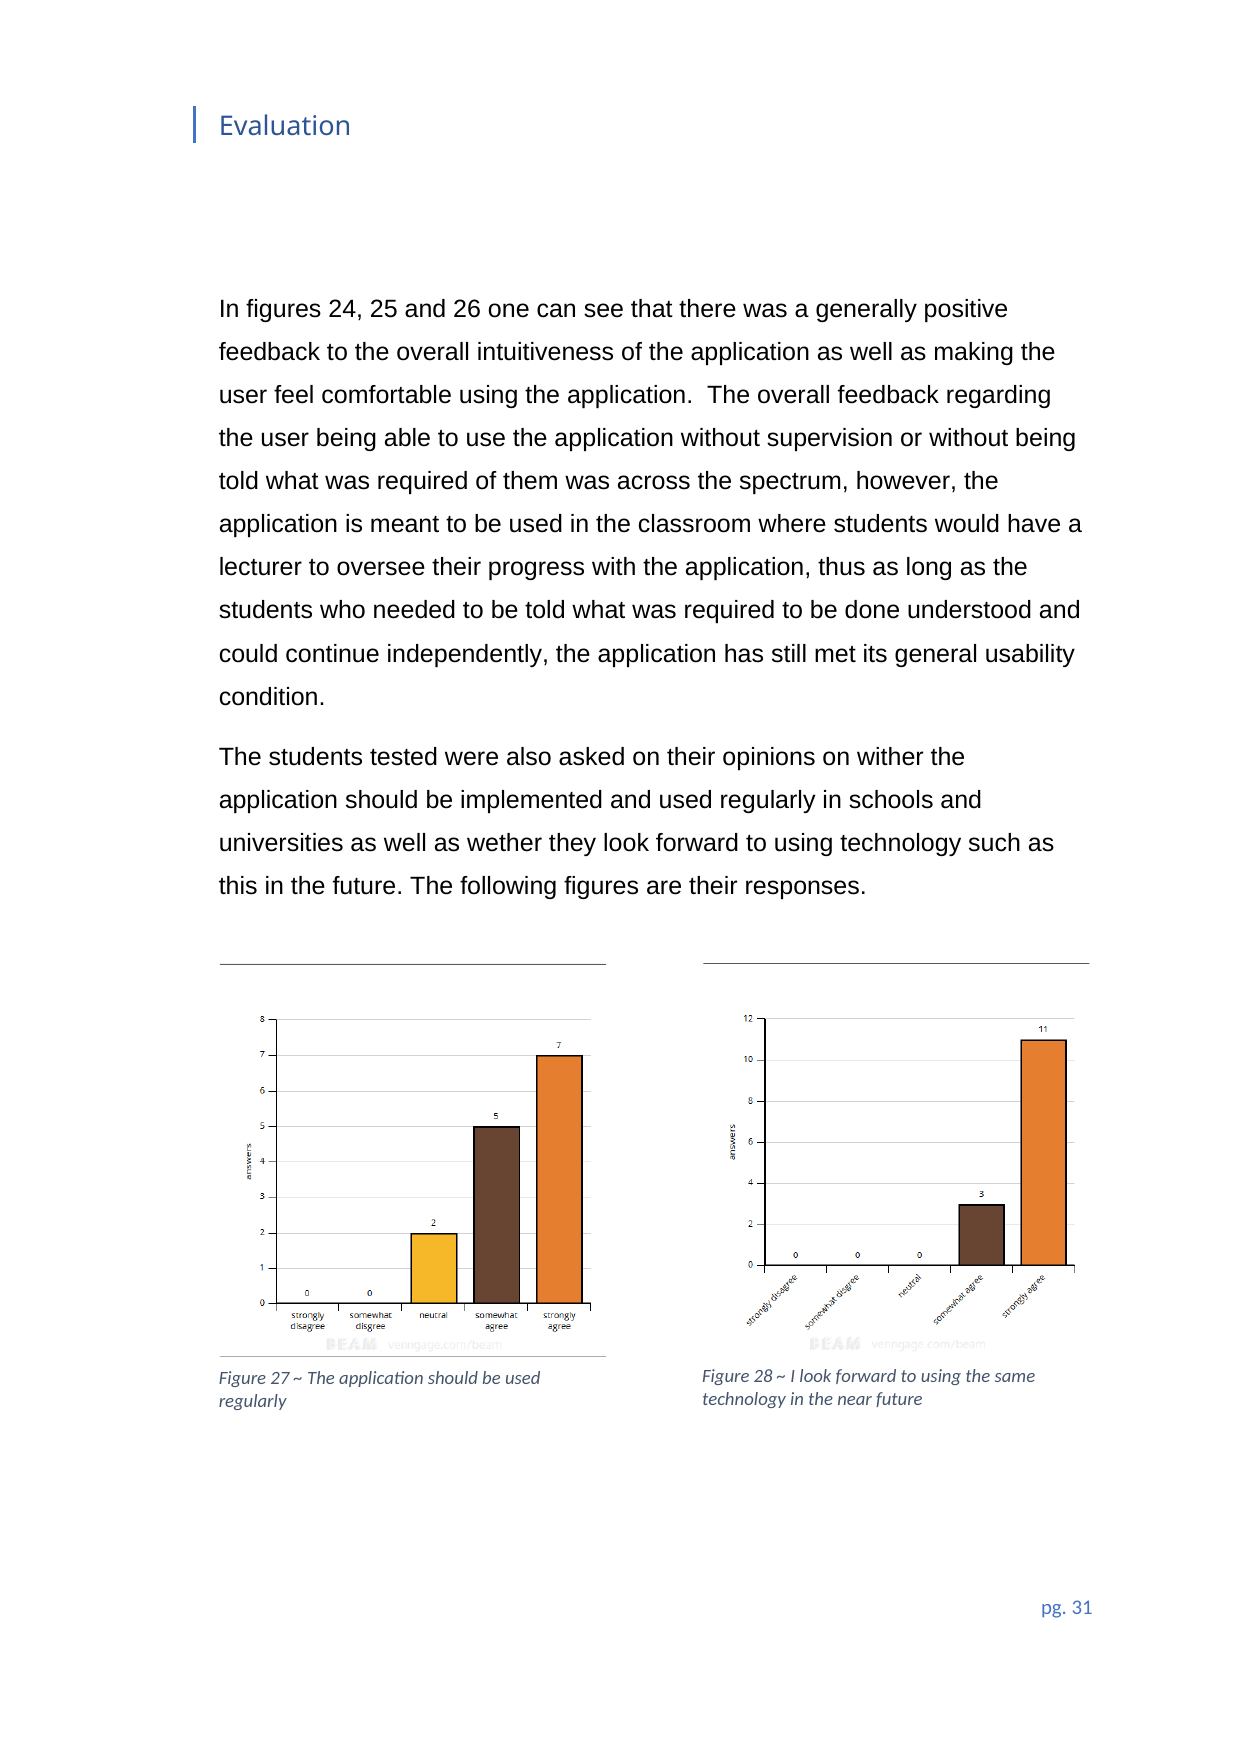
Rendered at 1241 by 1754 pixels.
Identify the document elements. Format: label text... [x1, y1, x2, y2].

picture [218, 963, 606, 1355]
picture [701, 963, 1089, 1351]
text In figures 24, 25 and 26 one can see that there was a generally positive feedback to the overall intuitiveness of the application as well as making the user feel comfortable using the application. The overall feedback regarding the user being able to use the application without supervision or without being told what was required of them was across the spectrum, however, the application is meant to be used in the classroom where students would have a lecturer to oversee their progress with the application, thus as long as the students who needed to be told what was required to be done understood and could continue independently, the application has still met its general usability condition. [218, 294, 1092, 711]
text The students tested were also asked on their opinions on wither the application should be implemented and used regularly in schools and universities as well as wether they look forward to using technology such as this in the future. The following figures are their responses. [218, 742, 1092, 900]
